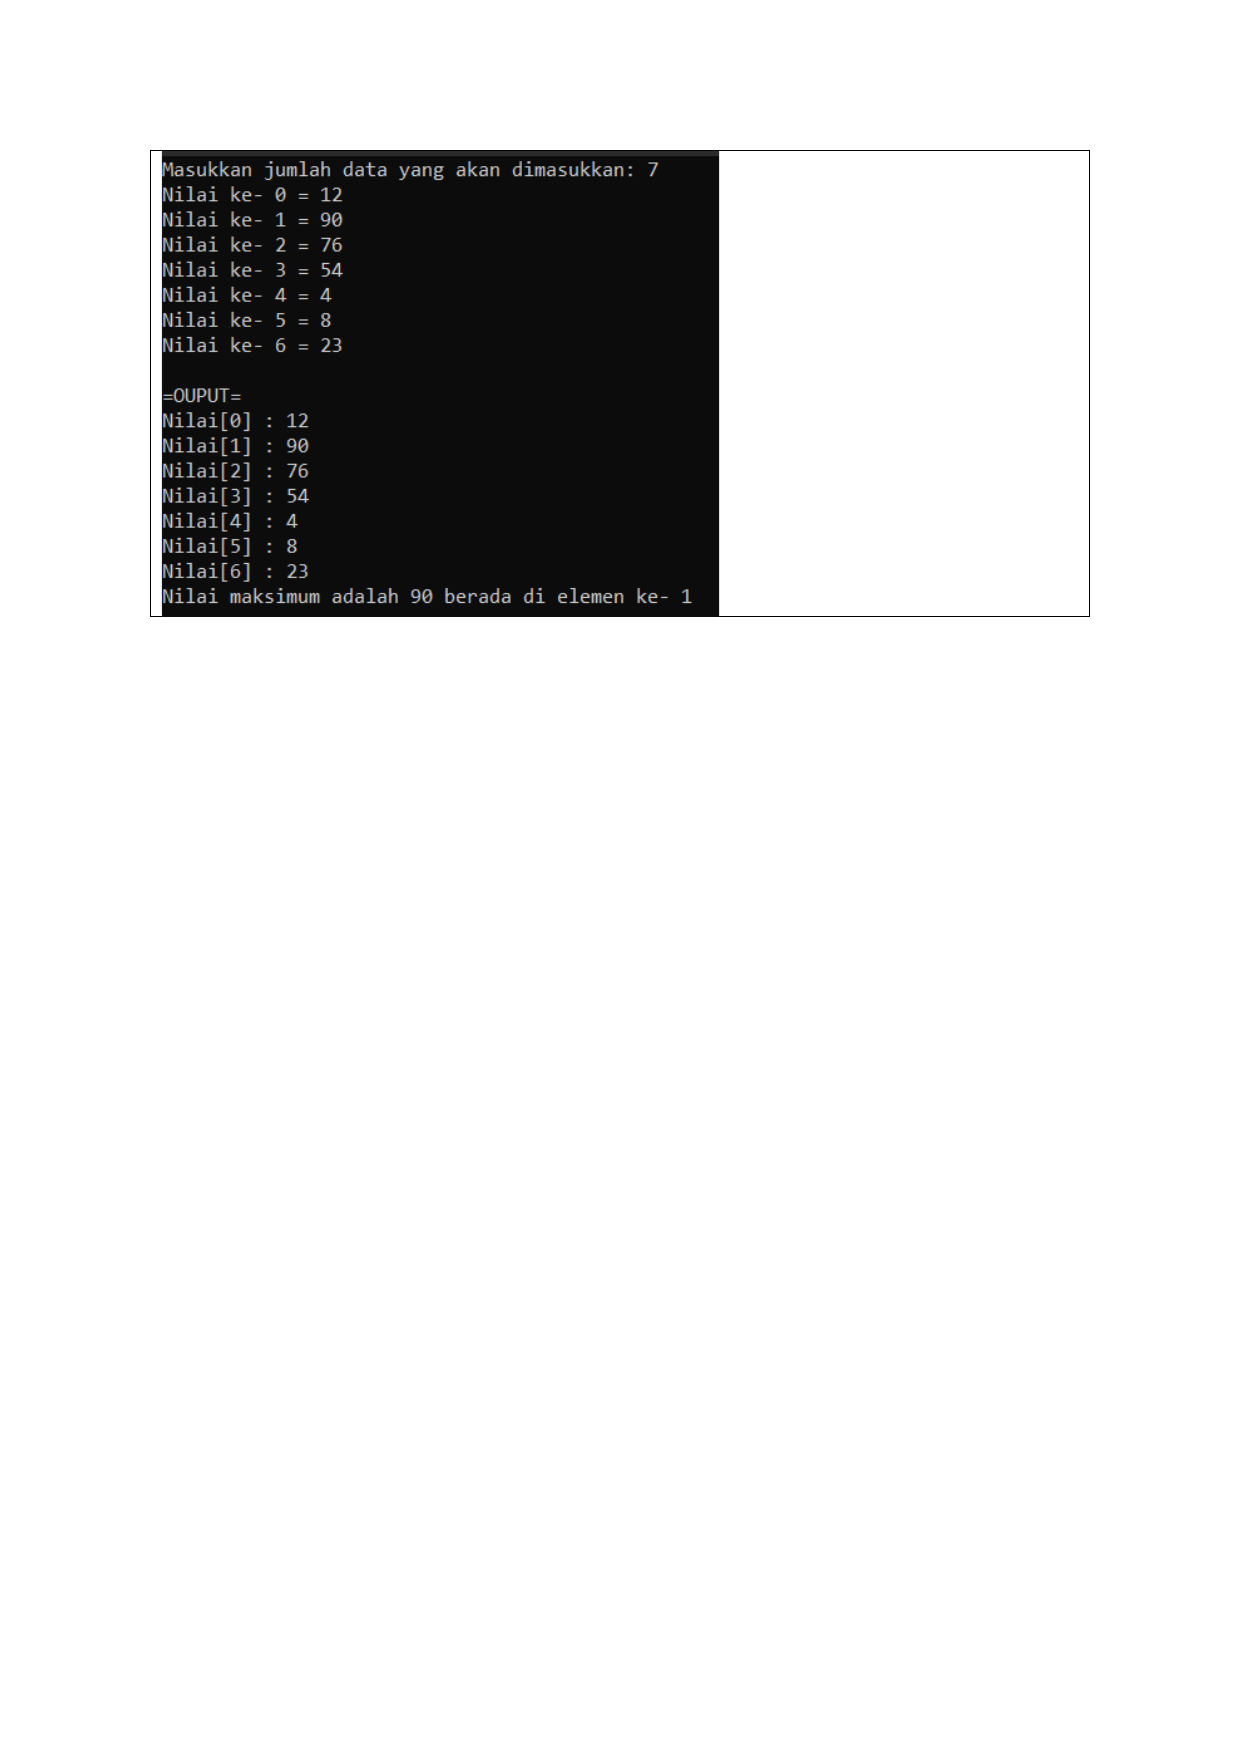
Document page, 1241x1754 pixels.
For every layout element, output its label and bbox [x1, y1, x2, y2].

table_cell [151, 151, 161, 616]
table_cell [720, 151, 1089, 616]
picture [161, 151, 720, 617]
